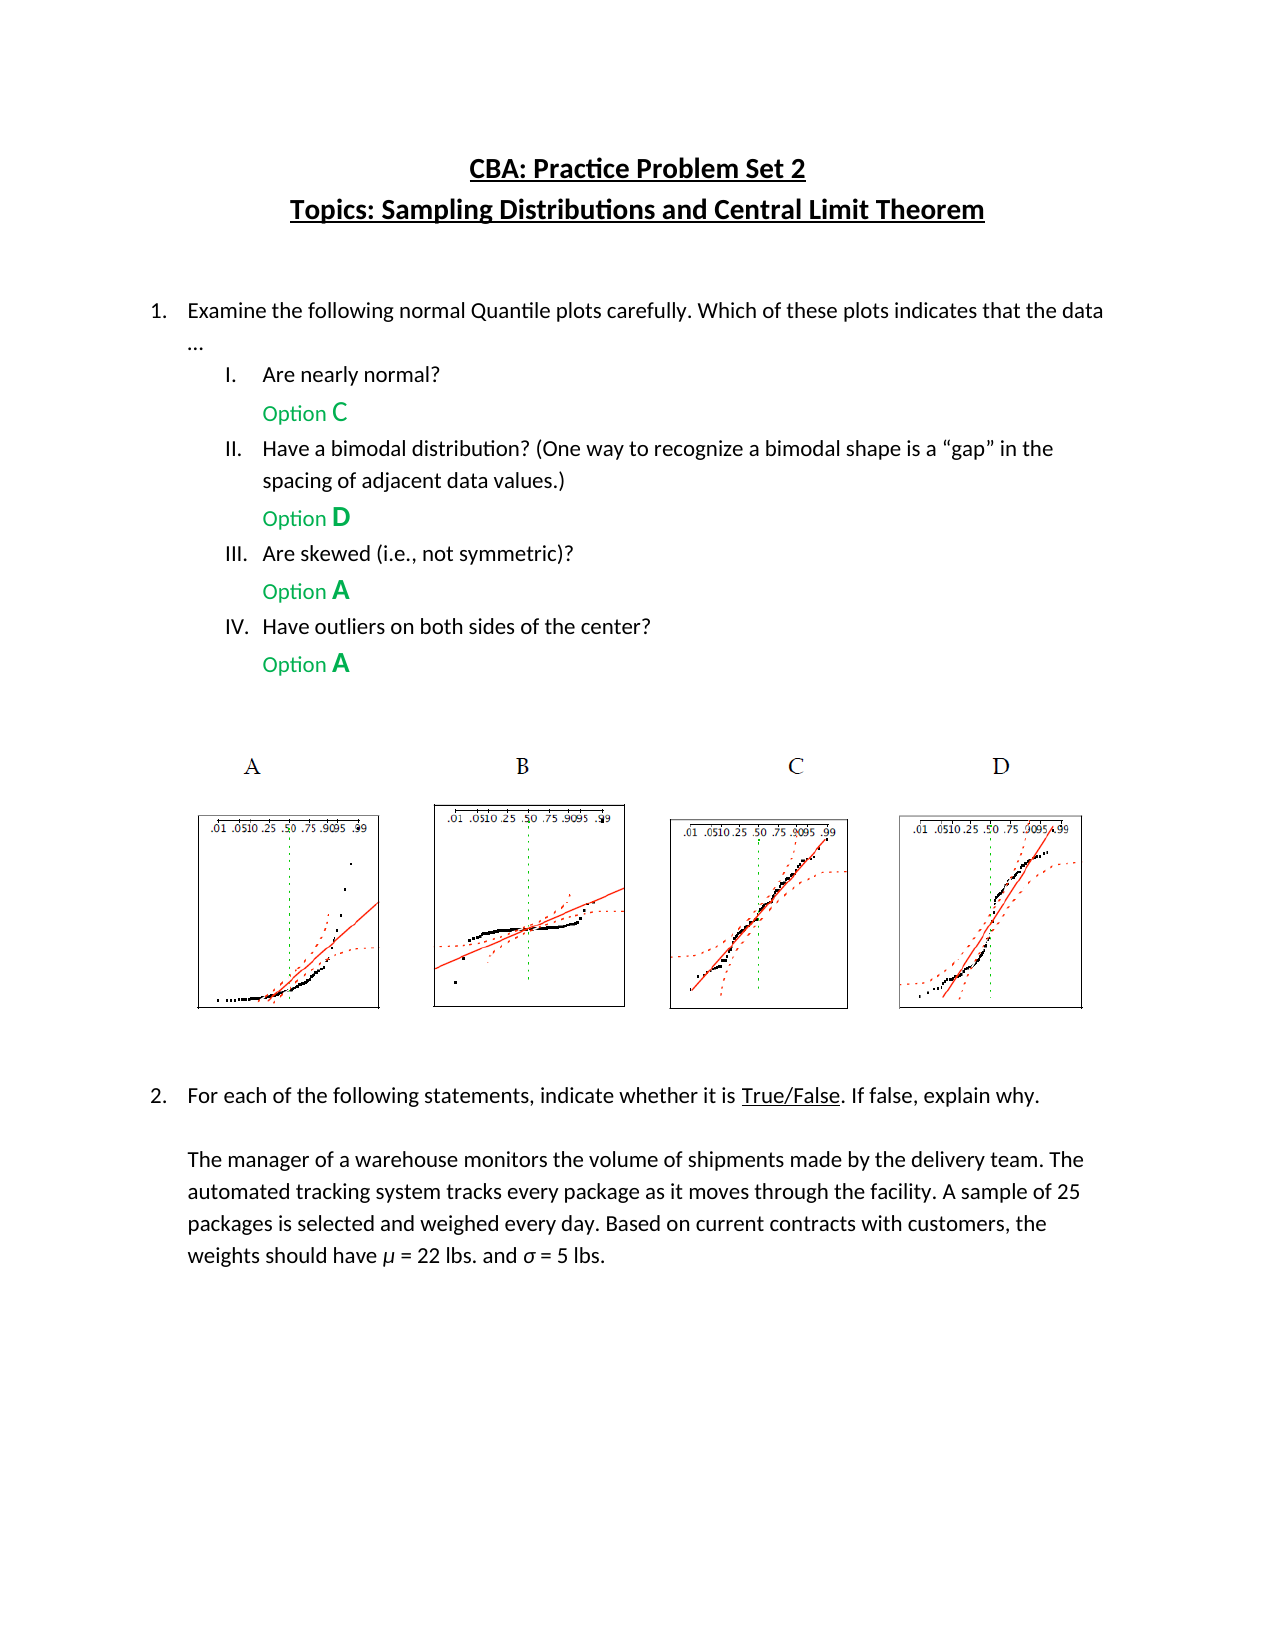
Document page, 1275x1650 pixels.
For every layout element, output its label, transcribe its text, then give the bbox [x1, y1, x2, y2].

list Option A [262, 644, 1125, 680]
text Topics: Sampling Distributions and Central Limit Theorem [150, 191, 1125, 227]
list Are nearly normal? [225, 361, 1125, 389]
list For each of the following statements, indicate whether it is True/False. If false, explain why. [150, 1081, 1125, 1109]
text Option D [262, 498, 1125, 534]
text Option C [262, 393, 1125, 428]
text CBA: Practice Problem Set 2 [150, 150, 1125, 186]
list Examine the following normal Quantile plots carefully. Which of these plots indicates that the data … [150, 296, 1125, 356]
list Have outliers on both sides of the center? [225, 612, 1125, 640]
text The manager of a warehouse monitors the volume of shipments made by the delivery team. The automated tracking system tracks every package as it moves through the facility. A sample of 25 packages is selected and weighed every day. Based on current contracts with customers, the weights should have μ = 22 lbs. and σ = 5 lbs. [187, 1145, 1125, 1270]
list Are skewed (i.e., not symmetric)? [225, 539, 1125, 567]
text Option A [262, 571, 1125, 607]
list Have a bimodal distribution? (One way to recognize a bimodal shape is a “gap” in the spacing of adjacent data values.) [225, 434, 1125, 494]
